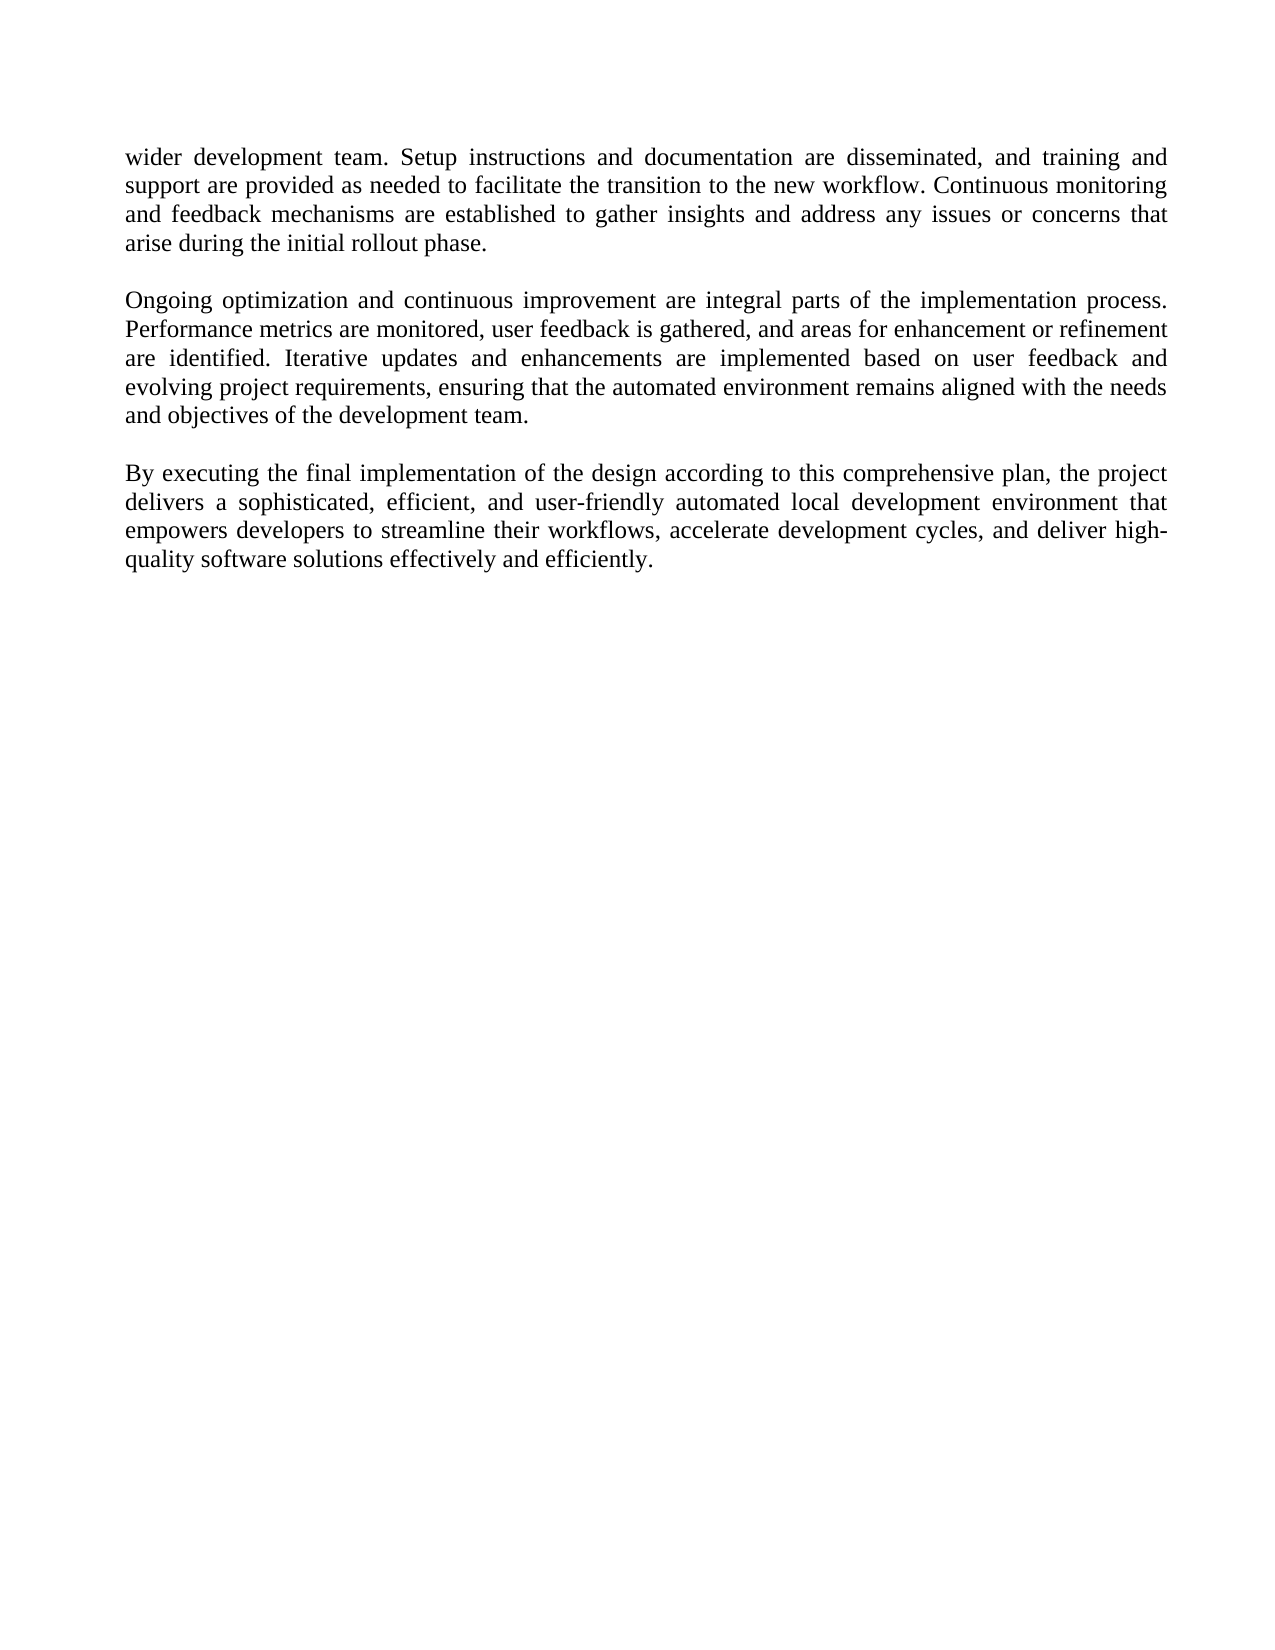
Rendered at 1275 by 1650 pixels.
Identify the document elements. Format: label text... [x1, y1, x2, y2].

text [125, 142, 1169, 257]
text By executing the final implementation of the design according to this comprehensive plan, the project delivers a sophisticated, efficient, and user-friendly automated local development environment that empowers developers to streamline their workflows, accelerate development cycles, and deliver high-quality software solutions effectively and efficiently. [125, 458, 1169, 573]
text Ongoing optimization and continuous improvement are integral parts of the implementation process. Performance metrics are monitored, user feedback is gathered, and areas for enhancement or refinement are identified. Iterative updates and enhancements are implemented based on user feedback and evolving project requirements, ensuring that the automated environment remains aligned with the needs and objectives of the development team. [125, 285, 1169, 429]
